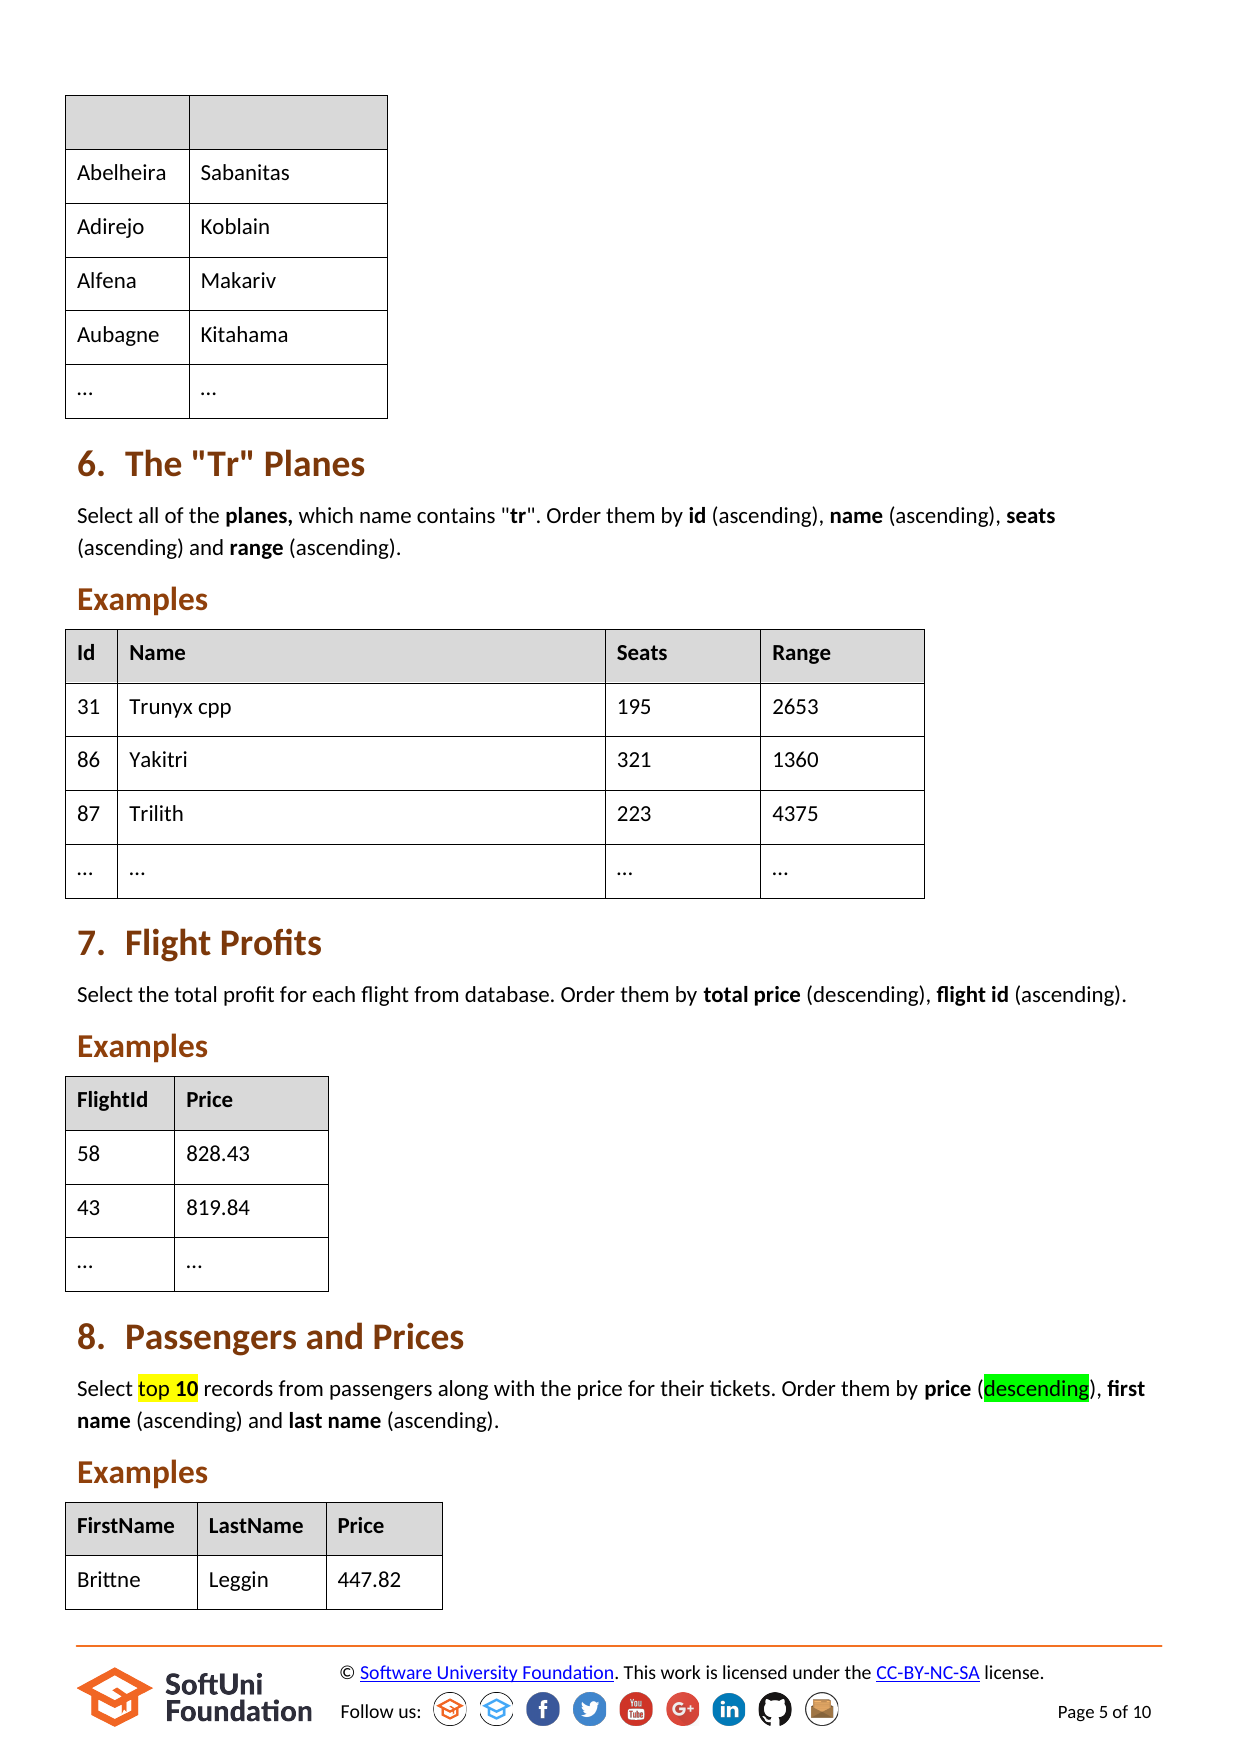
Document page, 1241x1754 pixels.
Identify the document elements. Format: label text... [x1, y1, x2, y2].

picture [712, 1716, 722, 1726]
subtitle Examples [77, 1451, 1163, 1491]
subtitle Examples [77, 578, 1163, 618]
table_cell Aubagne [66, 311, 189, 364]
table_cell Adirejo [66, 204, 189, 257]
table_cell … [761, 845, 924, 897]
table_cell Yakitri [118, 737, 605, 790]
text Select all of the planes, which name contains "tr". Order them by id (ascending), name (ascending), seats (ascending) and range (ascending). [77, 501, 1163, 561]
text Select top 10 records from passengers along with the price for their tickets. Order them by price (descending), first name (ascending) and last name (ascending). [77, 1374, 1163, 1434]
picture [666, 1692, 700, 1726]
table_header Name [118, 630, 605, 682]
picture [712, 1693, 722, 1703]
table_cell … [606, 845, 760, 897]
table_cell … [66, 845, 117, 897]
subtitle Examples [77, 1025, 1163, 1066]
table_cell 223 [606, 791, 760, 844]
table_cell Sabanitas [190, 150, 387, 203]
picture [526, 1692, 560, 1726]
picture [573, 1692, 607, 1726]
table_header FlightId [66, 1077, 174, 1130]
table_cell 86 [66, 737, 117, 790]
picture [805, 1692, 839, 1726]
table_header LastName [198, 1503, 326, 1555]
table_cell 43 [66, 1185, 174, 1237]
table_cell Trilith [118, 791, 605, 844]
subtitle Passengers and Prices [77, 1313, 1163, 1359]
table_cell 447.82 [327, 1556, 442, 1609]
table_cell 87 [66, 791, 117, 844]
table_cell … [190, 365, 387, 418]
table_cell 31 [66, 684, 117, 736]
table_cell Abelheira [66, 150, 189, 203]
picture [433, 1692, 467, 1726]
table_cell 1360 [761, 737, 924, 790]
text Select the total profit for each flight from database. Order them by total price (descending), flight id (ascending). [77, 980, 1163, 1008]
picture [619, 1692, 653, 1726]
table_cell 195 [606, 684, 760, 736]
table_cell … [66, 1238, 174, 1291]
table_cell 4375 [761, 791, 924, 844]
table_cell Koblain [190, 204, 387, 257]
picture [736, 1716, 746, 1726]
table_header Range [761, 630, 924, 682]
table_cell Brittne [66, 1556, 197, 1609]
table_cell 58 [66, 1131, 174, 1183]
table_cell … [66, 365, 189, 418]
table_cell 819.84 [175, 1185, 328, 1237]
table_cell 828.43 [175, 1131, 328, 1183]
table_header FirstName [66, 1503, 197, 1555]
table_header Seats [606, 630, 760, 682]
picture [727, 1707, 738, 1717]
table_header Id [66, 630, 117, 682]
table_header Price [175, 1077, 328, 1130]
subtitle The "Tr" Planes [77, 440, 1163, 486]
table_cell Kitahama [190, 311, 387, 364]
table_header Destination [190, 96, 387, 149]
table_cell 2653 [761, 684, 924, 736]
table_cell Trunyx cpp [118, 684, 605, 736]
table_header Origin [66, 96, 189, 149]
picture [76, 1667, 312, 1727]
picture [758, 1692, 792, 1726]
table_header Price [327, 1503, 442, 1555]
table_cell … [118, 845, 605, 897]
subtitle Flight Profits [77, 919, 1163, 965]
picture [480, 1692, 513, 1726]
table_cell Leggin [198, 1556, 326, 1609]
picture [736, 1693, 746, 1703]
table_cell 321 [606, 737, 760, 790]
table_cell Makariv [190, 258, 387, 310]
table_cell Alfena [66, 258, 189, 310]
table_cell … [175, 1238, 328, 1291]
